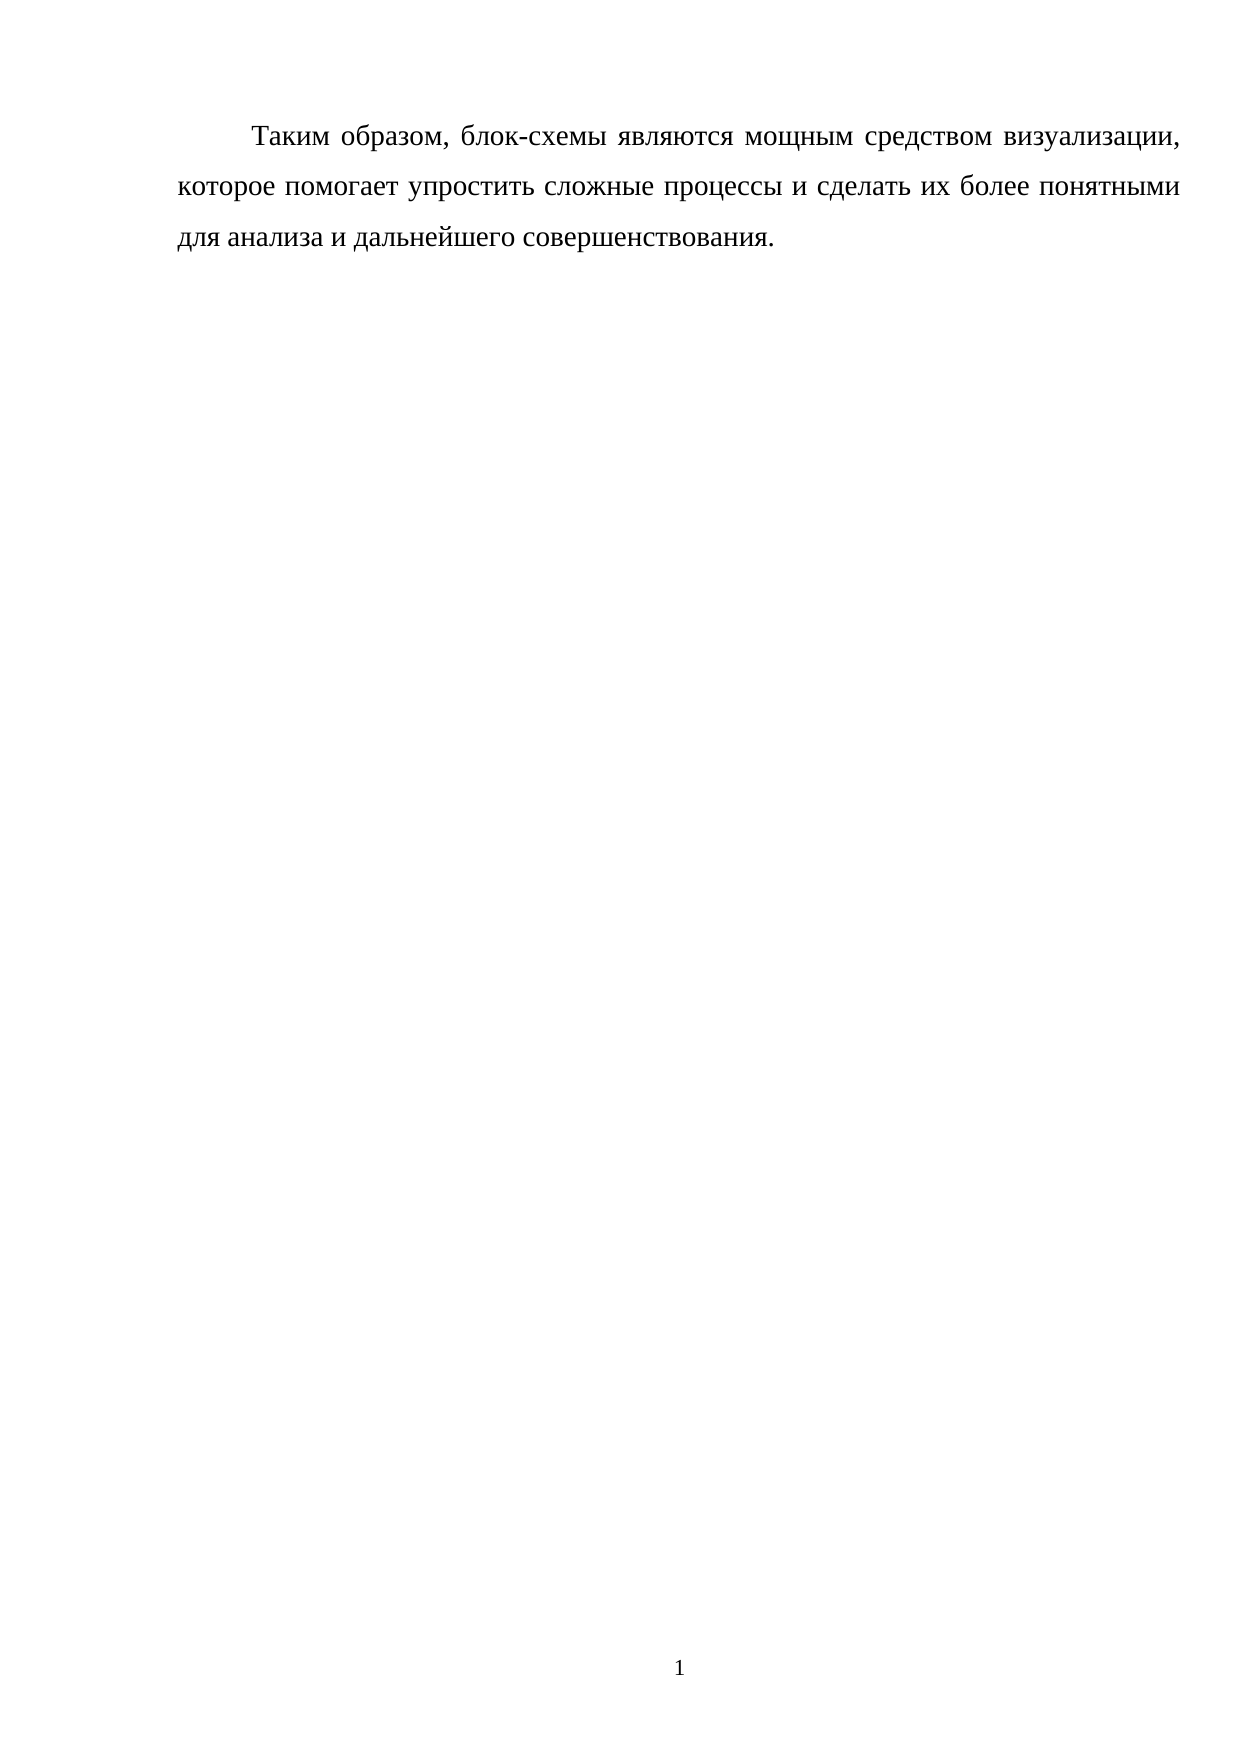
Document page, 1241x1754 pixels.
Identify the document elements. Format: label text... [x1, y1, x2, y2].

text Таким образом, блок-схемы являются мощным средством визуализации, которое помогает упростить сложные процессы и сделать их более понятными для анализа и дальнейшего совершенствования. [177, 118, 1181, 252]
